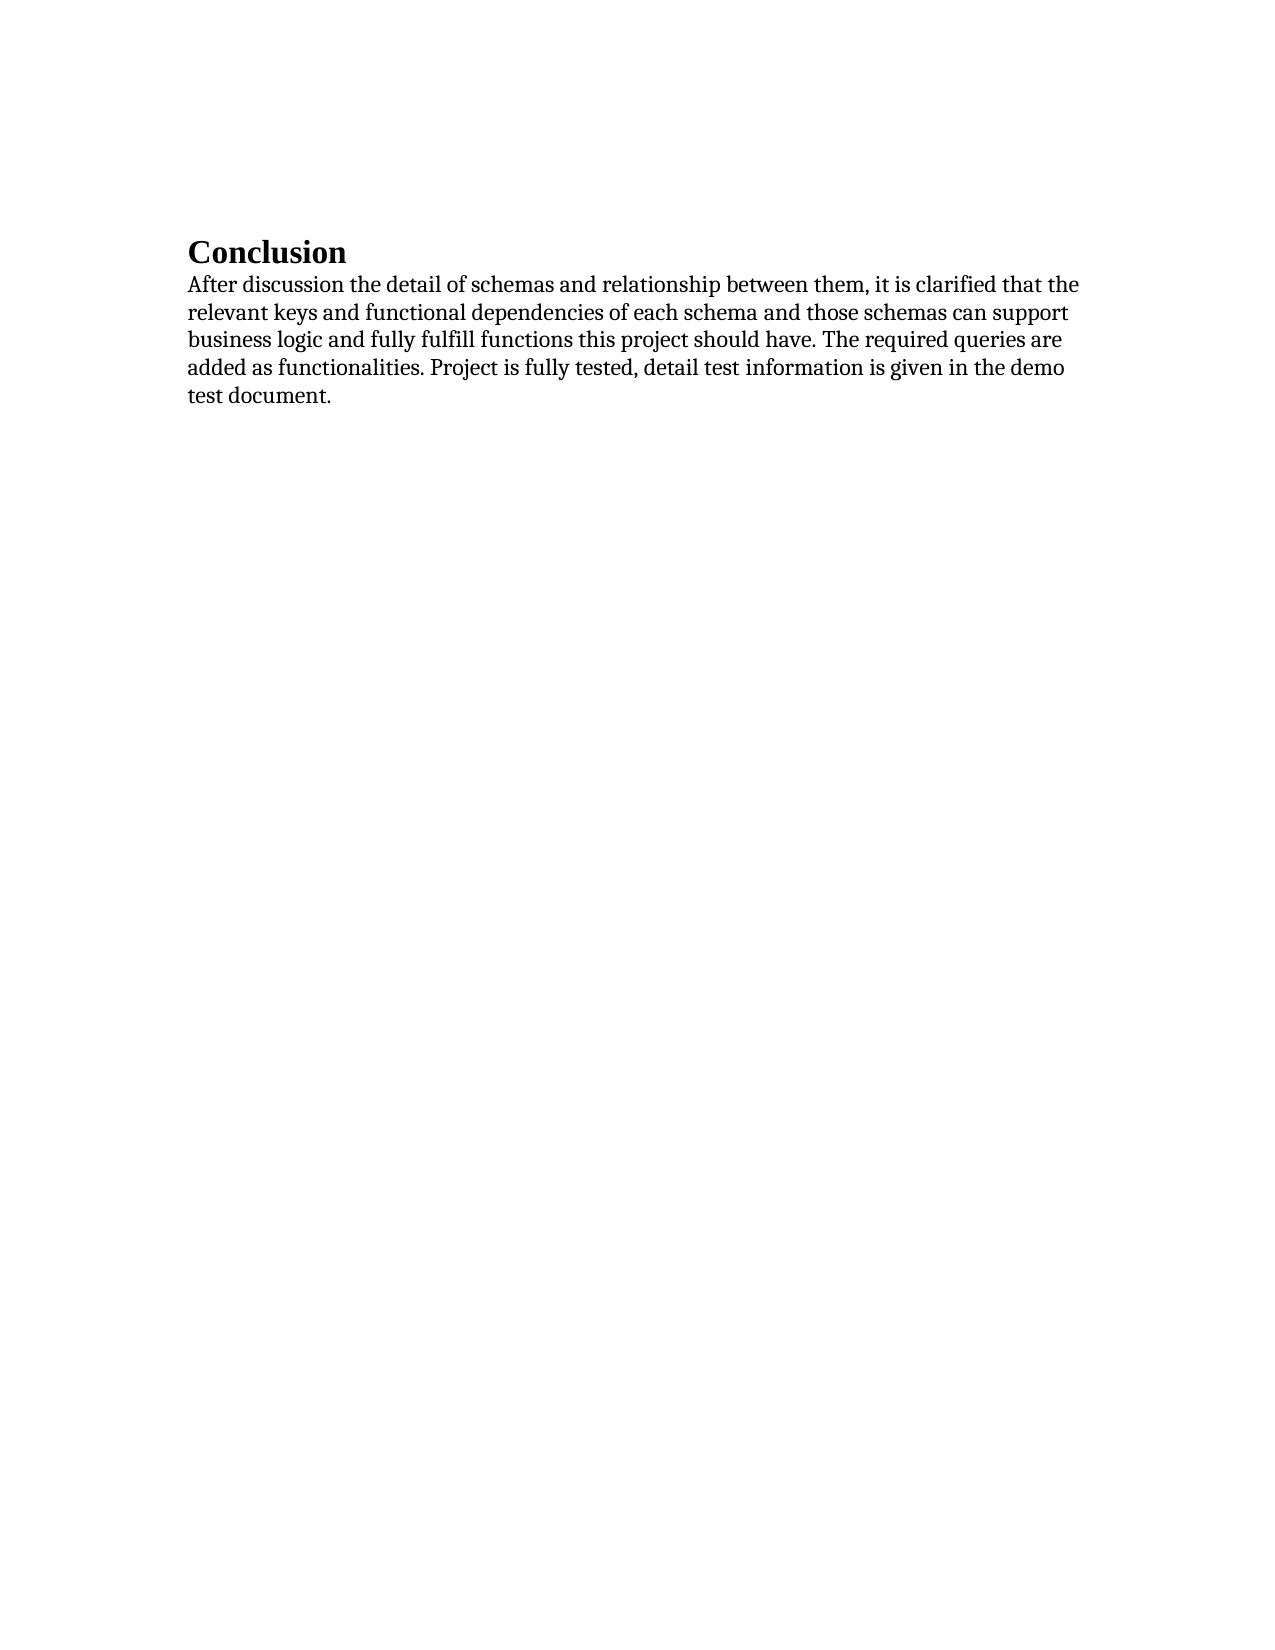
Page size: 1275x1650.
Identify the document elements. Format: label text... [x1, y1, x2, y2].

text Conclusion [187, 233, 1087, 271]
text After discussion the detail of schemas and relationship between them, it is clarified that the relevant keys and functional dependencies of each schema and those schemas can support business logic and fully fulfill functions this project should have. The required queries are added as functionalities. Project is fully tested, detail test information is given in the demo test document. [187, 271, 1087, 409]
